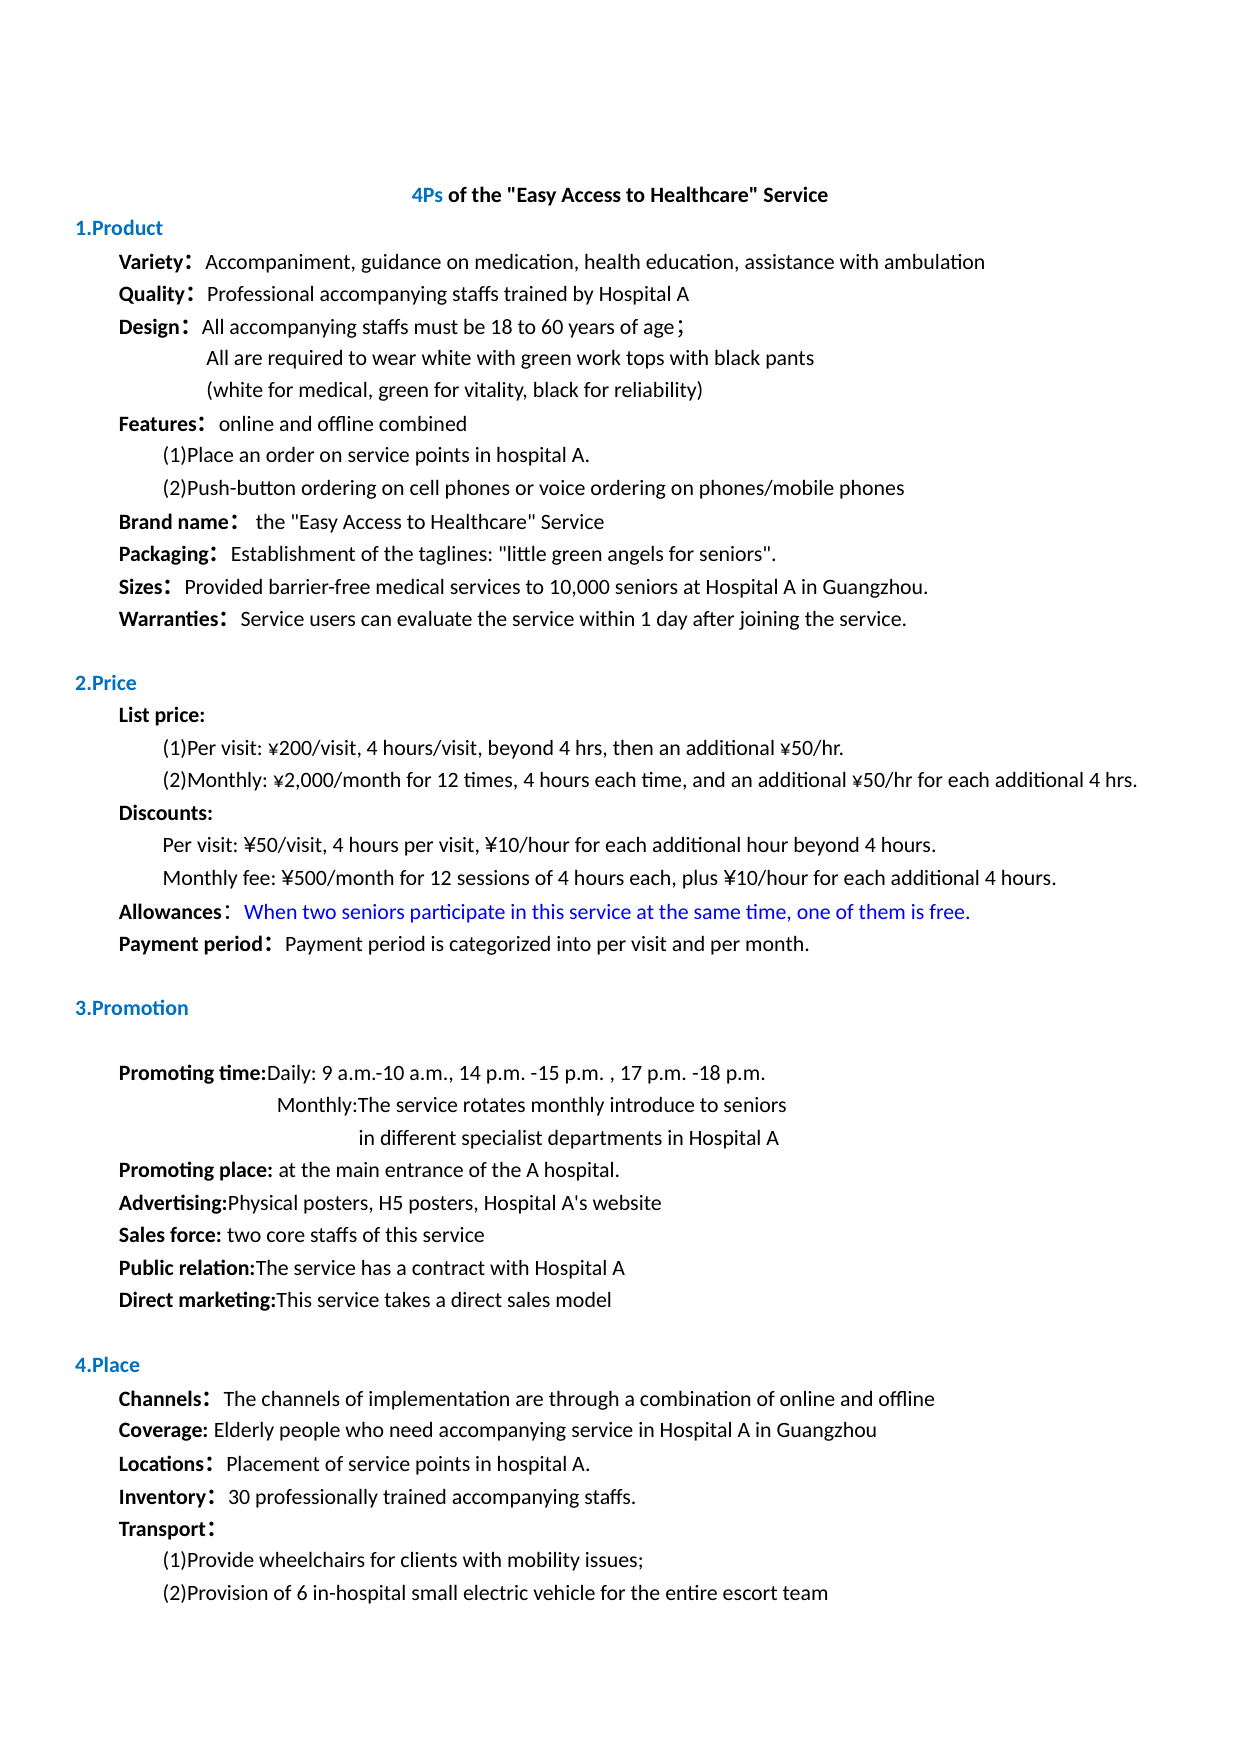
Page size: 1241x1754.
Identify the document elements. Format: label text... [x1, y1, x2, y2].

text Brand name： the "Easy Access to Healthcare" Service [75, 503, 1165, 536]
text Allowances：When two seniors participate in this service at the same time, one of them is free. [75, 893, 1165, 926]
text Coverage: Elderly people who need accompanying service in Hospital A in Guangzhou [75, 1413, 1165, 1446]
text Advertising:Physical posters, H5 posters, Hospital A's website [75, 1186, 1165, 1218]
text in different specialist departments in Hospital A [119, 1121, 1165, 1153]
text 4Ps of the "Easy Access to Healthcare" Service [75, 178, 1165, 211]
text Sizes：Provided barrier-free medical services to 10,000 seniors at Hospital A in Guangzhou. [75, 568, 1165, 601]
text Design：All accompanying staffs must be 18 to 60 years of age； [75, 308, 1165, 341]
text List price: [75, 698, 1165, 731]
text (2)Monthly: ¥2,000/month for 12 times, 4 hours each time, and an additional ¥50/hr for each additional 4 hrs. [119, 763, 1165, 796]
text Promoting place: at the main entrance of the A hospital. [75, 1153, 1165, 1186]
text Sales force: two core staffs of this service [75, 1218, 1165, 1251]
text Locations：Placement of service points in hospital A. [75, 1446, 1165, 1478]
text Warranties：Service users can evaluate the service within 1 day after joining the service. [75, 601, 1165, 633]
text Features：online and offline combined [75, 406, 1165, 438]
text (1)Per visit: ¥200/visit, 4 hours/visit, beyond 4 hrs, then an additional ¥50/hr. [119, 731, 1165, 763]
text Discounts: [75, 796, 1165, 828]
text (white for medical, green for vitality, black for reliability) [119, 373, 1165, 406]
text Transport： [75, 1511, 1165, 1543]
text Quality：Professional accompanying staffs trained by Hospital A [75, 276, 1165, 308]
text Inventory：30 professionally trained accompanying staffs. [75, 1478, 1165, 1511]
text (2)Provision of 6 in-hospital small electric vehicle for the entire escort team [119, 1576, 1165, 1608]
text Monthly:The service rotates monthly introduce to seniors [119, 1088, 1165, 1121]
list (1)Place an order on service points in hospital A. [162, 438, 1165, 471]
text Variety：Accompaniment, guidance on medication, health education, assistance with ambulation [75, 243, 1165, 276]
text Promoting time:Daily: 9 a.m.-10 a.m., 14 p.m. -15 p.m. , 17 p.m. -18 p.m. [75, 1056, 1165, 1088]
text Per visit: ¥50/visit, 4 hours per visit, ¥10/hour for each additional hour beyond 4 hours. [119, 828, 1165, 861]
text Public relation:The service has a contract with Hospital A [75, 1251, 1165, 1283]
list (2)Push-button ordering on cell phones or voice ordering on phones/mobile phones [162, 471, 1165, 503]
text Direct marketing:This service takes a direct sales model [75, 1283, 1165, 1316]
text Channels：The channels of implementation are through a combination of online and offline [75, 1381, 1165, 1413]
text All are required to wear white with green work tops with black pants [119, 341, 1165, 373]
text 4.Place [75, 1348, 1165, 1381]
text Packaging：Establishment of the taglines: "little green angels for seniors". [75, 536, 1165, 568]
text 2.Price [75, 666, 1165, 698]
text 1.Product [75, 211, 1165, 243]
text Monthly fee: ¥500/month for 12 sessions of 4 hours each, plus ¥10/hour for each additional 4 hours. [119, 861, 1165, 893]
text Payment period：Payment period is categorized into per visit and per month. [75, 926, 1165, 958]
text 3.Promotion [75, 991, 1165, 1023]
text (1)Provide wheelchairs for clients with mobility issues; [119, 1543, 1165, 1576]
